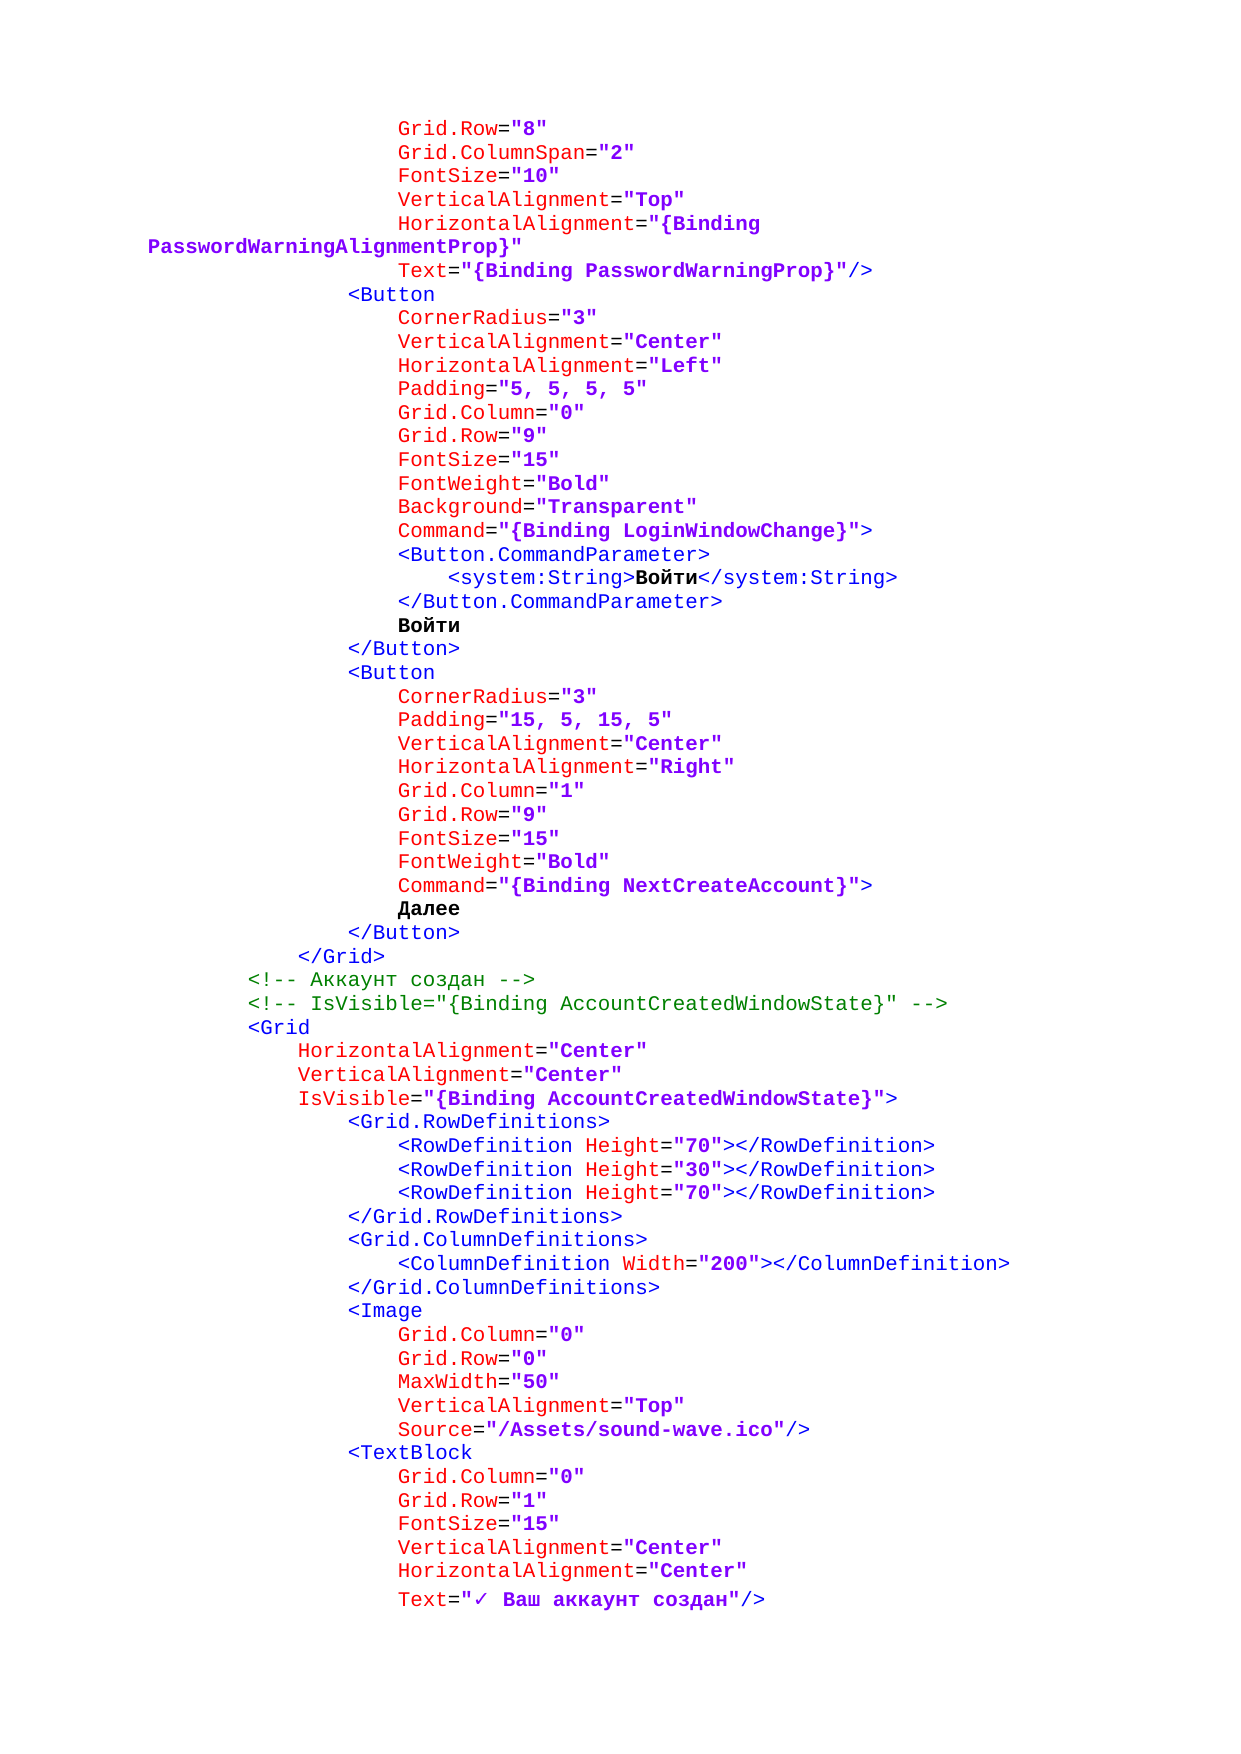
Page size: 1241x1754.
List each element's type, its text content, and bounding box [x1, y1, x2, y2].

text <RowDefinition Height="70"></RowDefinition> [148, 1135, 1122, 1158]
text Grid.Row="9" [148, 426, 1122, 449]
text VerticalAlignment="Top" [148, 1395, 1122, 1419]
text Text="{Binding PasswordWarningProp}"/> [148, 260, 1122, 284]
text </Grid.RowDefinitions> [148, 1206, 1122, 1229]
text Grid.Column="1" [148, 780, 1122, 804]
text <Grid.ColumnDefinitions> [148, 1229, 1122, 1253]
text FontWeight="Bold" [148, 473, 1122, 496]
text Grid.Column="0" [148, 1466, 1122, 1489]
text Grid.Column="0" [148, 1324, 1122, 1348]
text IsVisible="{Binding AccountCreatedWindowState}"> [148, 1088, 1122, 1111]
text VerticalAlignment="Center" [148, 1537, 1122, 1561]
text FontSize="15" [148, 1513, 1122, 1537]
text <Button [148, 284, 1122, 307]
text <ColumnDefinition Width="200"></ColumnDefinition> [148, 1253, 1122, 1277]
text CornerRadius="3" [148, 307, 1122, 331]
text Войти [148, 615, 1122, 638]
text Grid.ColumnSpan="2" [148, 142, 1122, 165]
text HorizontalAlignment="{Binding PasswordWarningAlignmentProp}" [148, 213, 1122, 260]
text <system:String>Войти</system:String> [148, 567, 1122, 591]
text VerticalAlignment="Center" [148, 733, 1122, 757]
text Grid.Column="0" [148, 402, 1122, 426]
text </Grid.ColumnDefinitions> [148, 1277, 1122, 1300]
text FontWeight="Bold" [148, 851, 1122, 875]
text <Button [148, 662, 1122, 686]
text <RowDefinition Height="30"></RowDefinition> [148, 1158, 1122, 1182]
text CornerRadius="3" [148, 686, 1122, 709]
text <RowDefinition Height="70"></RowDefinition> [148, 1182, 1122, 1206]
text </Grid> [148, 946, 1122, 969]
text Padding="15, 5, 15, 5" [148, 709, 1122, 733]
text Command="{Binding LoginWindowChange}"> [148, 520, 1122, 544]
text Grid.Row="9" [148, 804, 1122, 827]
text <!-- Аккаунт создан --> [148, 969, 1122, 993]
text Grid.Row="1" [148, 1489, 1122, 1513]
text Text="✓ Ваш аккаунт создан"/> [148, 1584, 1122, 1613]
text <Button.CommandParameter> [148, 544, 1122, 567]
text <Grid.RowDefinitions> [148, 1111, 1122, 1135]
text VerticalAlignment="Center" [148, 331, 1122, 354]
text VerticalAlignment="Top" [148, 189, 1122, 213]
text FontSize="10" [148, 165, 1122, 189]
text VerticalAlignment="Center" [148, 1064, 1122, 1088]
text </Button> [148, 922, 1122, 946]
text FontSize="15" [148, 827, 1122, 851]
text FontSize="15" [148, 449, 1122, 473]
text Background="Transparent" [148, 496, 1122, 520]
text Grid.Row="8" [148, 118, 1122, 142]
text Source="/Assets/sound-wave.ico"/> [148, 1419, 1122, 1442]
text HorizontalAlignment="Left" [148, 354, 1122, 378]
text <TextBlock [148, 1442, 1122, 1466]
text HorizontalAlignment="Center" [148, 1561, 1122, 1584]
text </Button> [148, 638, 1122, 662]
text Далее [148, 898, 1122, 922]
text <!-- IsVisible="{Binding AccountCreatedWindowState}" --> [148, 993, 1122, 1017]
text Command="{Binding NextCreateAccount}"> [148, 875, 1122, 898]
text <Grid [148, 1017, 1122, 1040]
text HorizontalAlignment="Right" [148, 757, 1122, 780]
text Grid.Row="0" [148, 1348, 1122, 1371]
text <Image [148, 1300, 1122, 1324]
text HorizontalAlignment="Center" [148, 1040, 1122, 1064]
text </Button.CommandParameter> [148, 591, 1122, 615]
text MaxWidth="50" [148, 1371, 1122, 1395]
text Padding="5, 5, 5, 5" [148, 378, 1122, 402]
